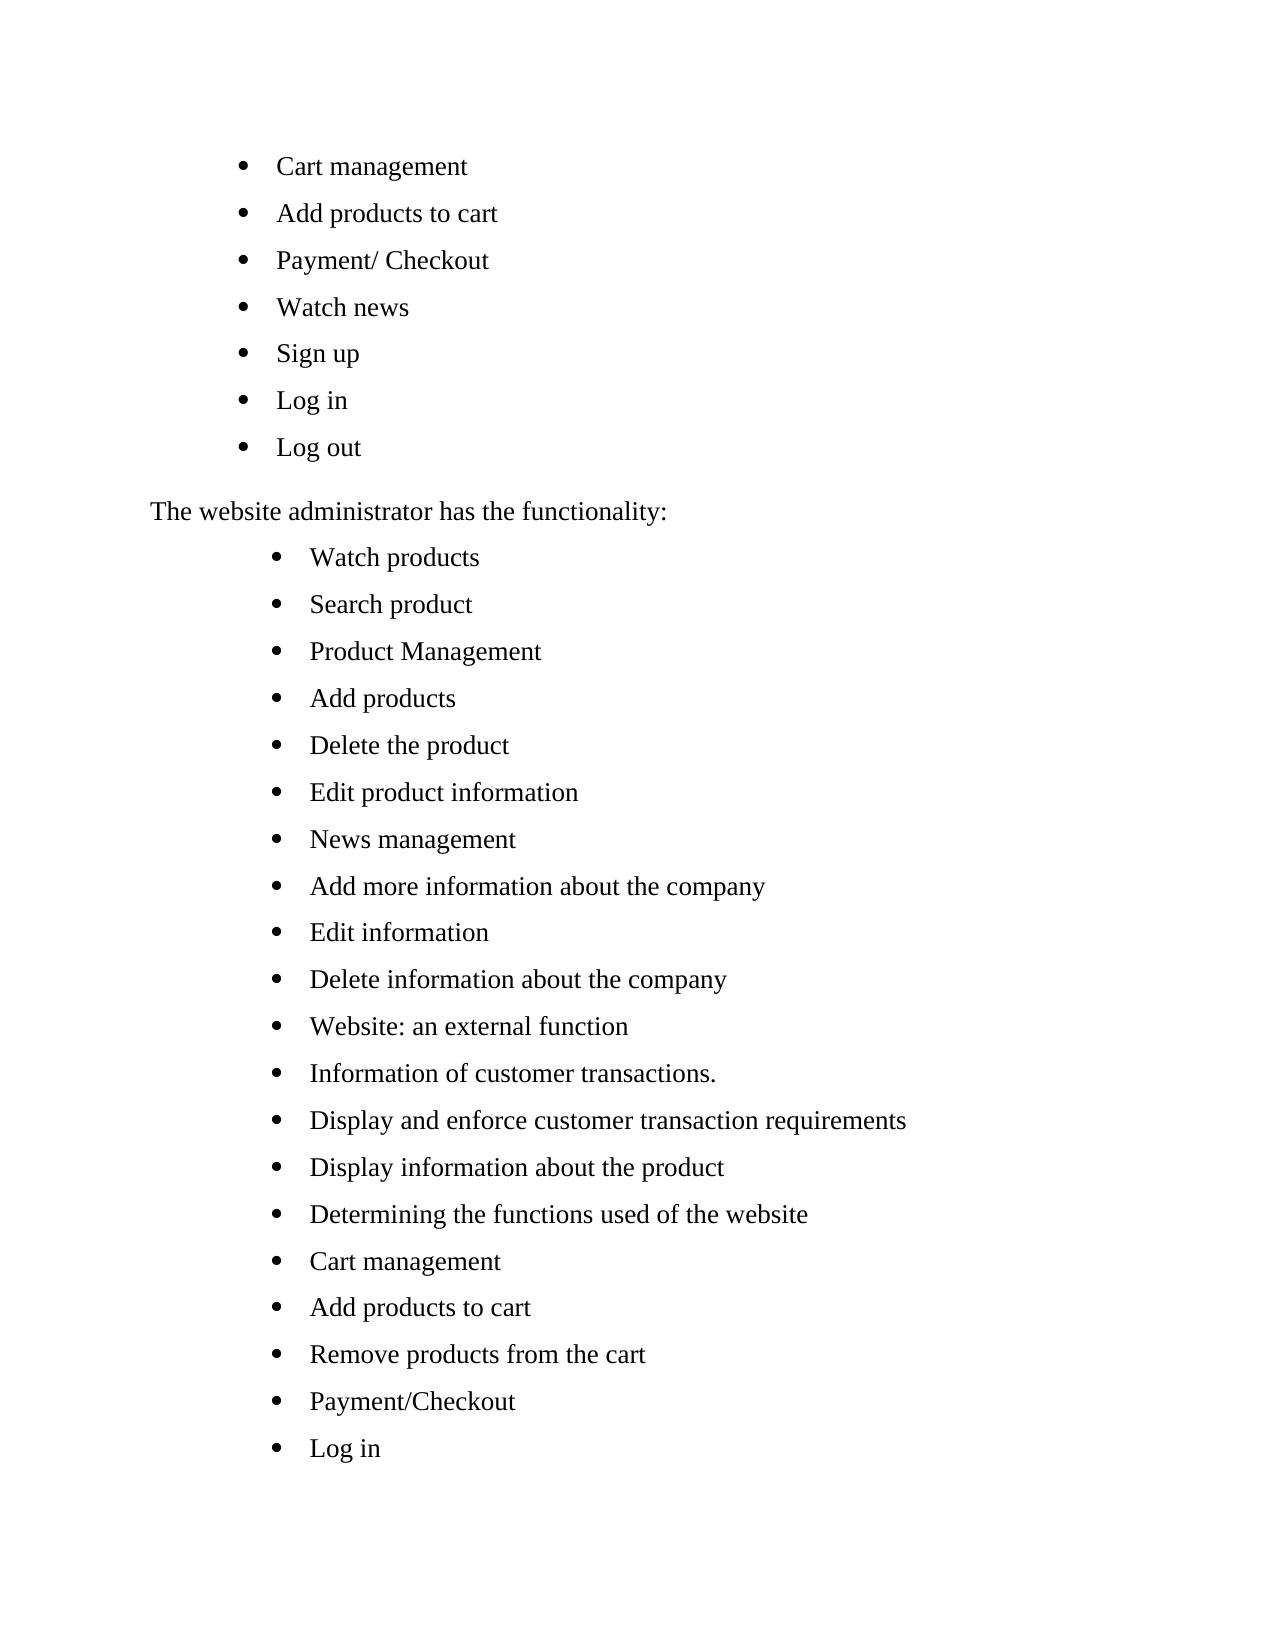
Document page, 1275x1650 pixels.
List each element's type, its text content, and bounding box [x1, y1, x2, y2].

list Edit product information [272, 776, 1125, 807]
list Remove products from the cart [272, 1338, 1125, 1369]
list Log out [239, 431, 1125, 462]
list Information of customer transactions. [272, 1057, 1125, 1088]
list Log in [239, 384, 1125, 416]
list News management [272, 823, 1125, 854]
list Edit information [272, 916, 1125, 948]
list Sign up [239, 337, 1125, 369]
list Determining the functions used of the website [272, 1198, 1125, 1229]
list Cart management [239, 150, 1125, 181]
subtitle The website administrator has the functionality: [150, 495, 1125, 526]
list Product Management [272, 635, 1125, 666]
list Delete information about the company [272, 963, 1125, 994]
list Add products to cart [272, 1291, 1125, 1323]
list Payment/Checkout [272, 1385, 1125, 1416]
list Watch products [272, 541, 1125, 573]
list Display information about the product [272, 1151, 1125, 1182]
list Add products to cart [239, 197, 1125, 228]
list Add products [272, 682, 1125, 713]
list Log in [272, 1432, 1125, 1463]
list Watch news [239, 291, 1125, 322]
list Website: an external function [272, 1010, 1125, 1041]
list Search product [272, 588, 1125, 619]
list Cart management [272, 1244, 1125, 1276]
list Display and enforce customer transaction requirements [272, 1104, 1125, 1135]
list Delete the product [272, 729, 1125, 760]
list Payment/ Checkout [239, 244, 1125, 275]
list Add more information about the company [272, 869, 1125, 901]
